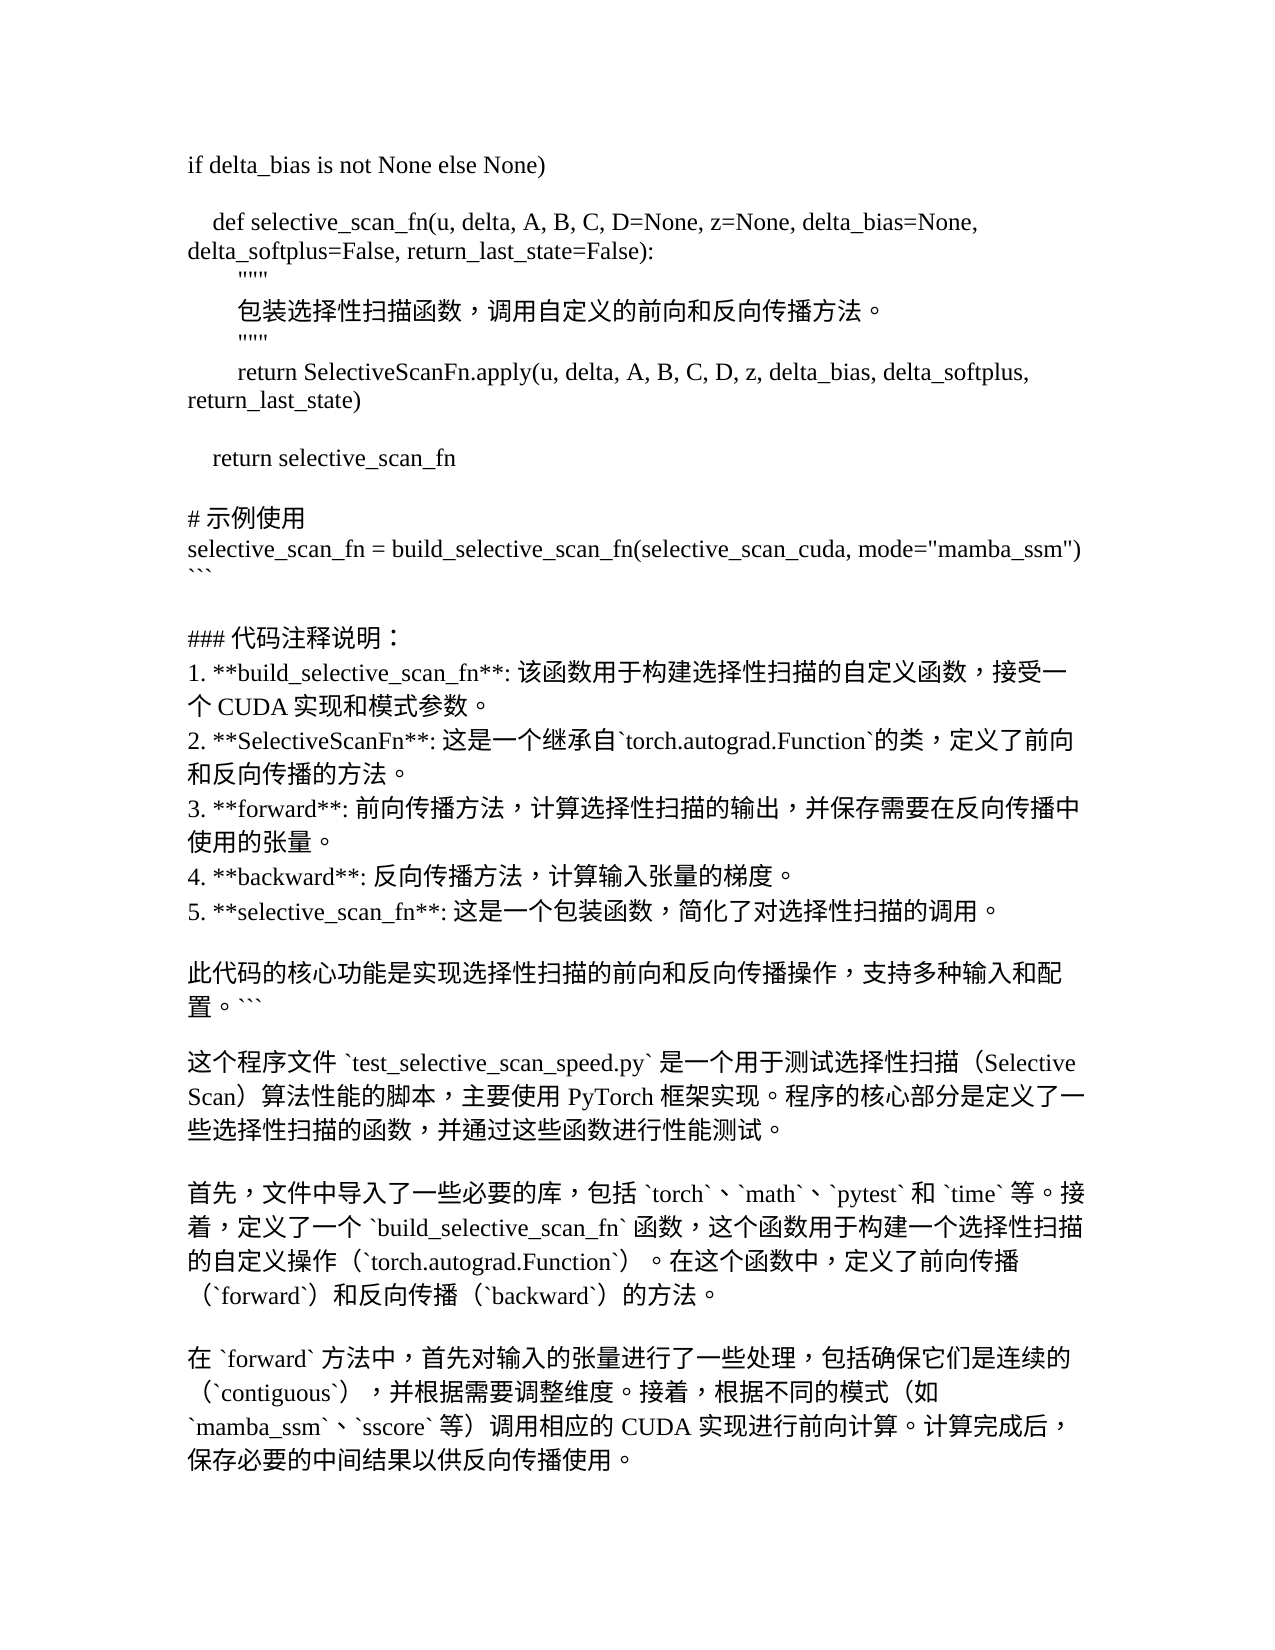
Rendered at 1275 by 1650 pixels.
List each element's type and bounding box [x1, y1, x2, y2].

text [187, 1045, 1087, 1477]
text [187, 150, 1087, 1024]
